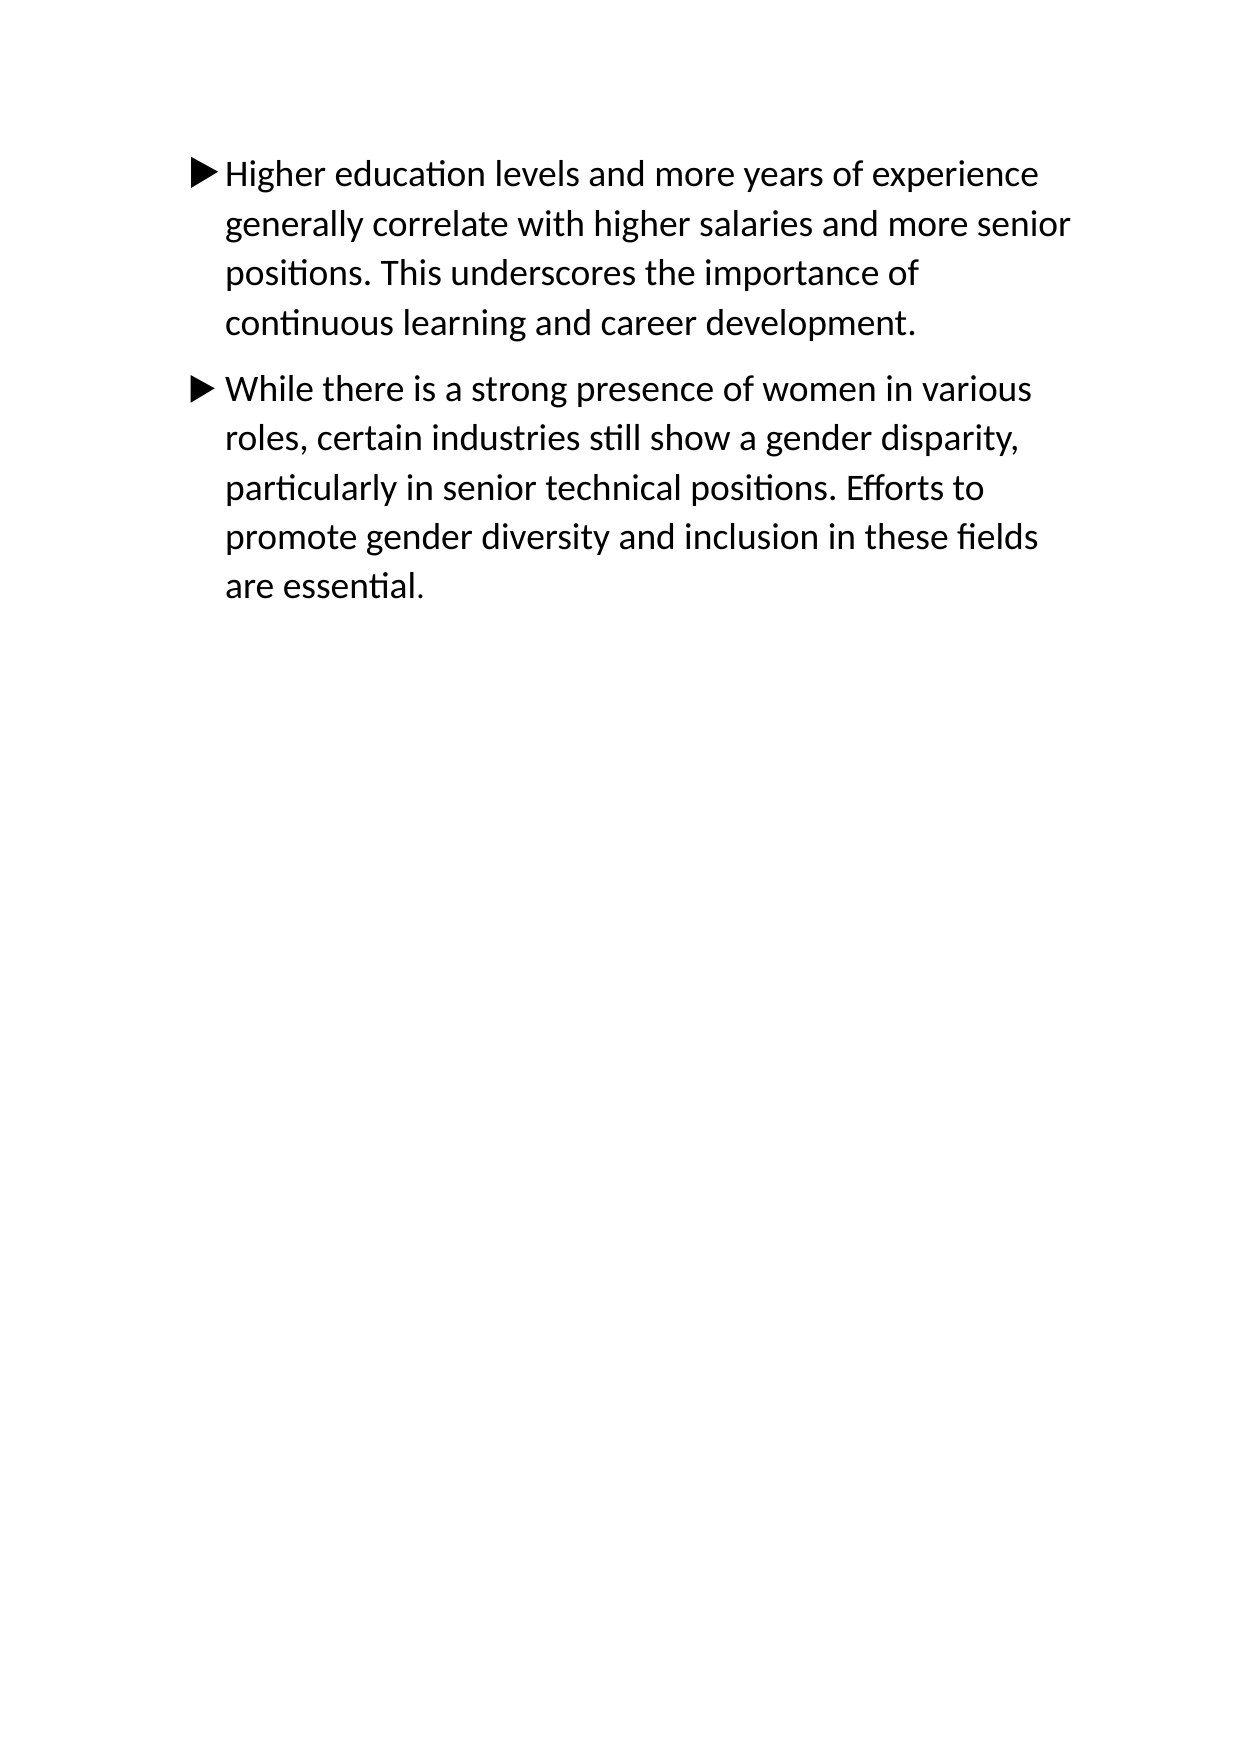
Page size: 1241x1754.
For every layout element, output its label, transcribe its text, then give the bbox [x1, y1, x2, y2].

list While there is a strong presence of women in various roles, certain industries still show a gender disparity, particularly in senior technical positions. Efforts to promote gender diversity and inclusion in these fields are essential. [187, 480, 1090, 724]
list Higher education levels and more years of experience generally correlate with higher salaries and more senior positions. This underscores the importance of continuous learning and career development. [187, 266, 1090, 460]
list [187, 150, 1090, 245]
